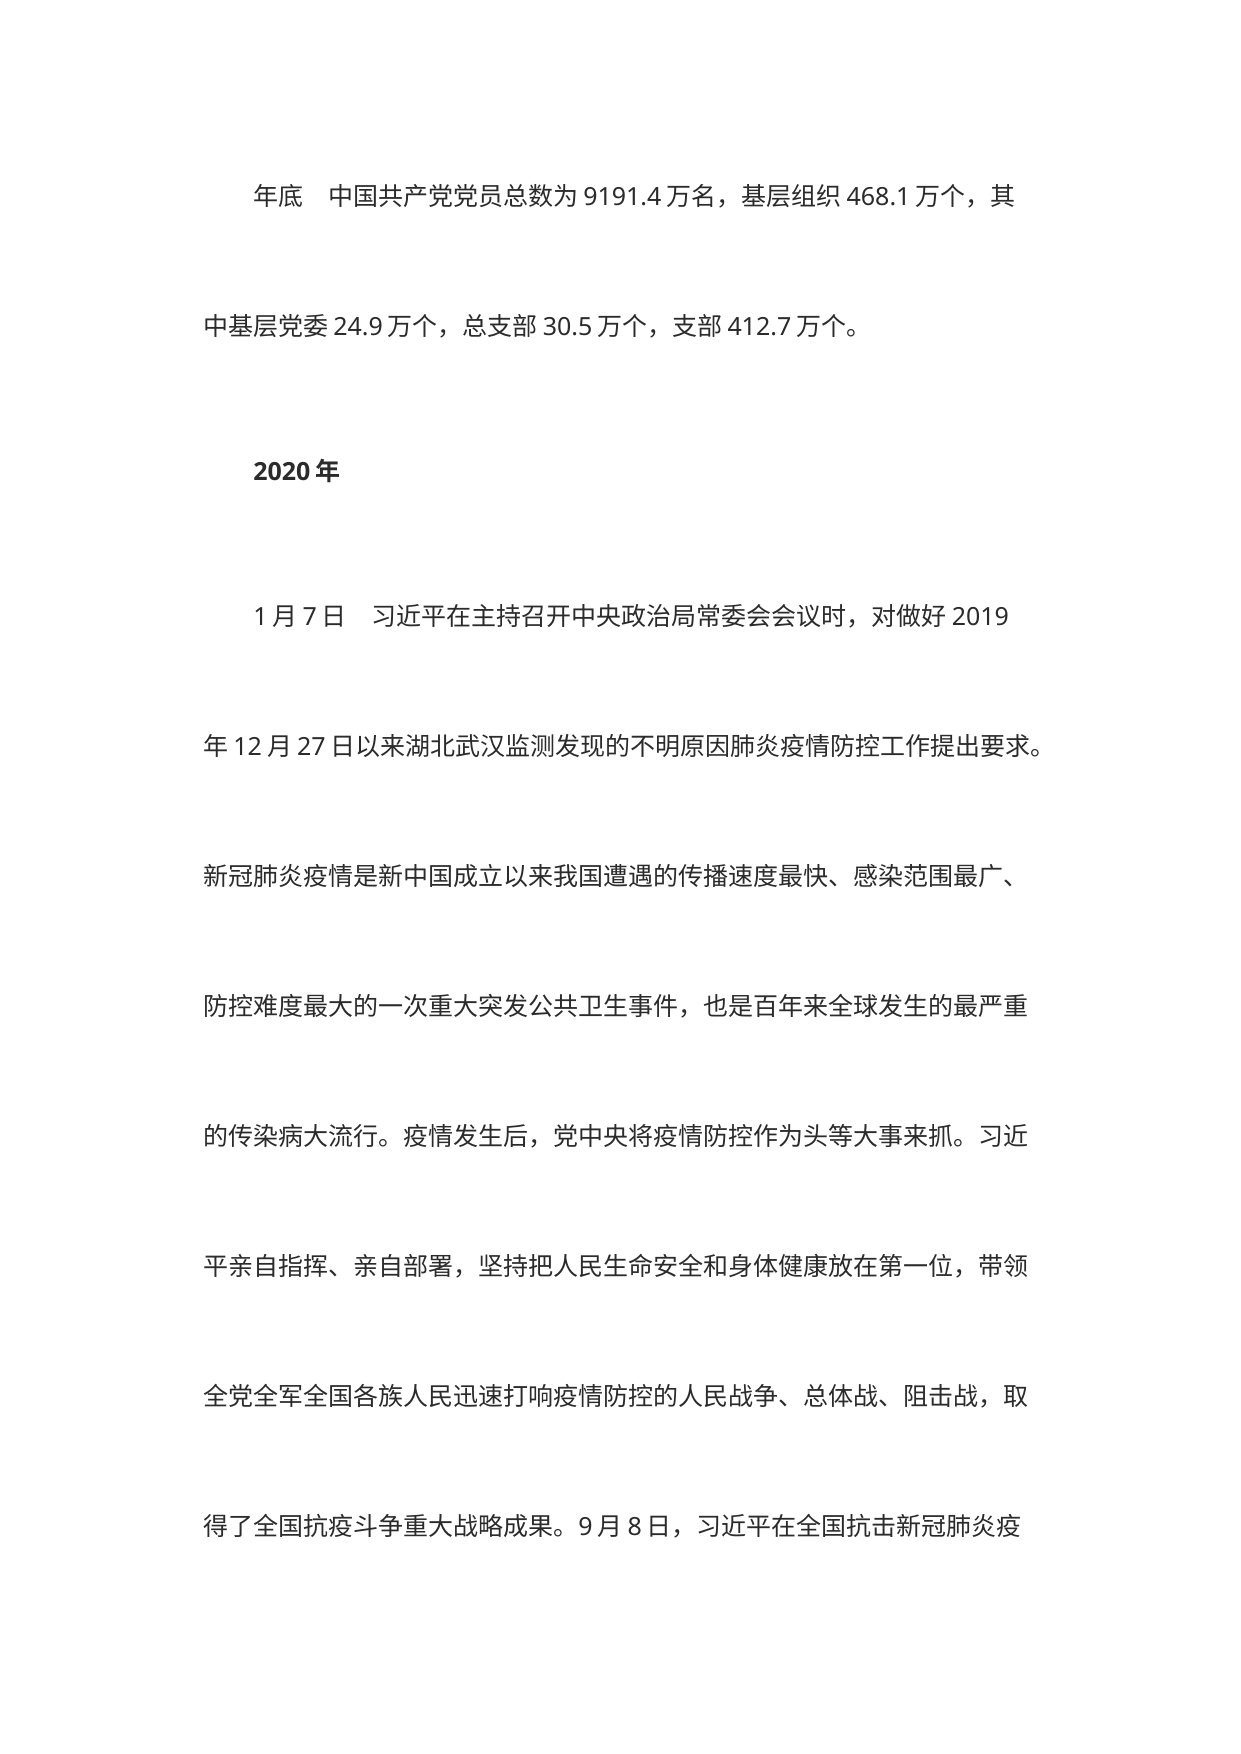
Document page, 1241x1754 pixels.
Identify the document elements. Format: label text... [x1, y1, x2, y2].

text 2020年 [203, 437, 1037, 502]
text 年底 中国共产党党员总数为9191.4万名，基层组织468.1万个，其中基层党委24.9万个，总支部30.5万个，支部412.7万个。 [203, 162, 1037, 357]
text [203, 582, 1037, 1557]
